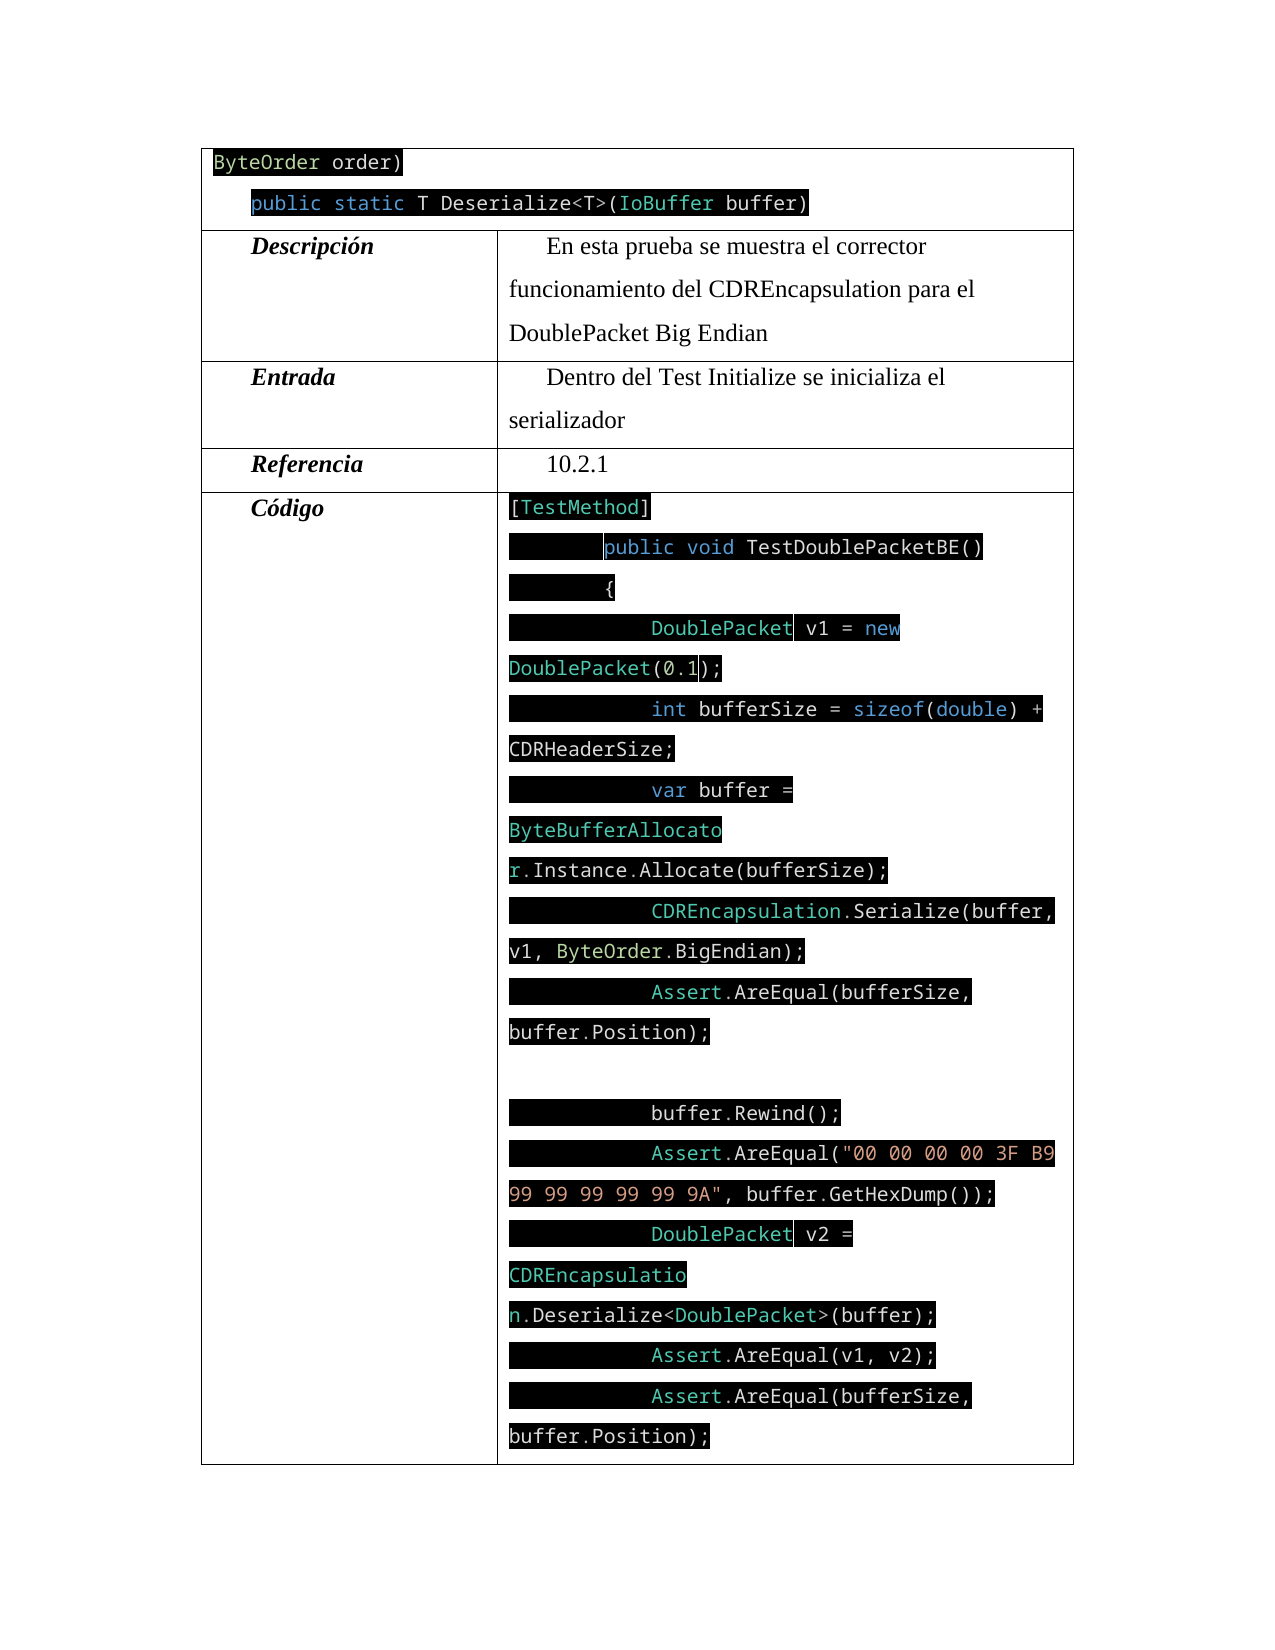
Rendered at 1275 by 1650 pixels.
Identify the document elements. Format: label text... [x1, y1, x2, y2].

table_cell Entrada [202, 362, 497, 448]
table_cell Descripción [202, 231, 497, 361]
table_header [202, 149, 1073, 230]
table_cell Referencia [202, 449, 497, 492]
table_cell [498, 493, 1073, 1464]
table_cell Dentro del Test Initialize se inicializa el serializador [498, 362, 1073, 448]
table_cell Código [202, 493, 497, 1464]
table_cell En esta prueba se muestra el corrector funcionamiento del CDREncapsulation para el DoublePacket Big Endian [498, 231, 1073, 361]
table_cell 10.2.1 [498, 449, 1073, 492]
